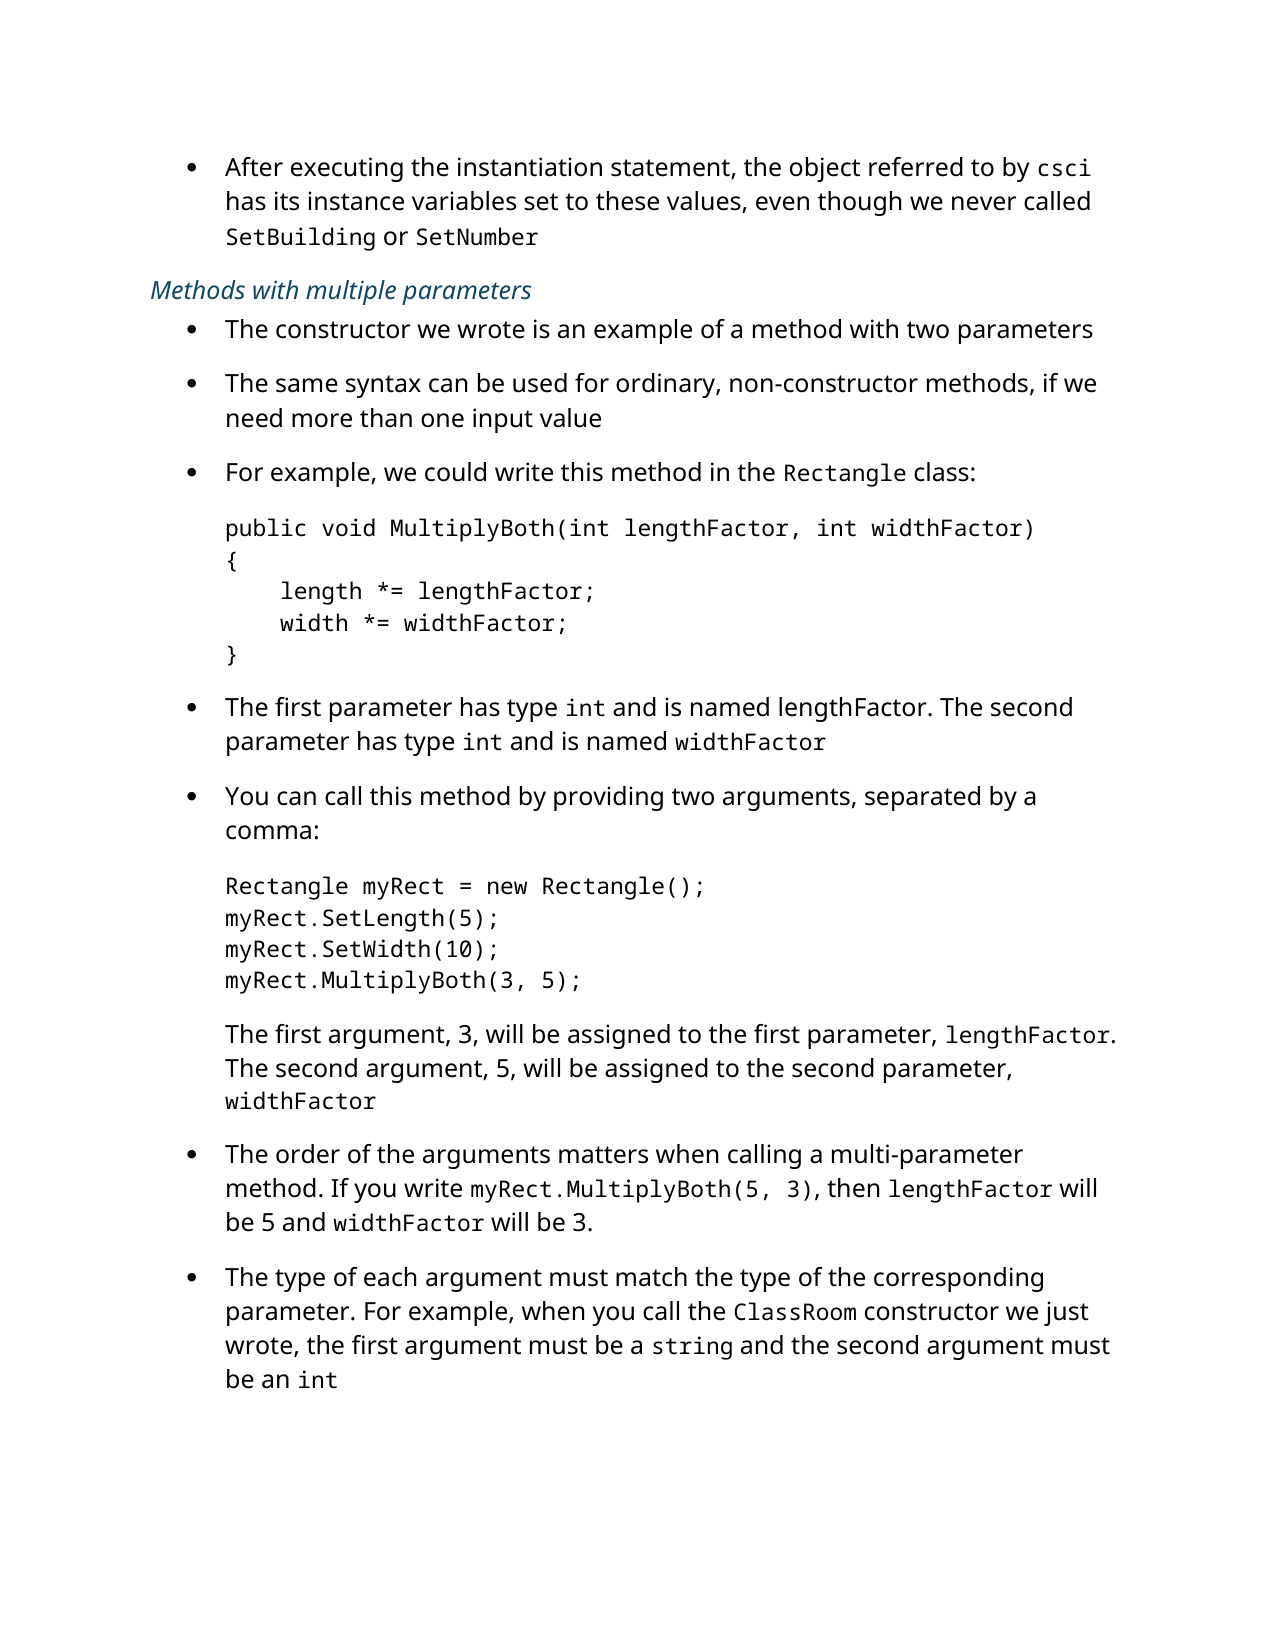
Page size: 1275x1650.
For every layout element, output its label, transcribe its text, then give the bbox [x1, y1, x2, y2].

list After executing the instantiation statement, the object referred to by csci has its instance variables set to these values, even though we never called SetBuilding or SetNumber [187, 150, 1125, 252]
list Rectangle myRect = new Rectangle(); myRect.SetLength(5); myRect.SetWidth(10); myRect.MultiplyBoth(3, 5); [187, 868, 1125, 996]
list The first argument, 3, will be assigned to the first parameter, lengthFactor. The second argument, 5, will be assigned to the second parameter, widthFactor [187, 1016, 1125, 1116]
list public void MultiplyBoth(int lengthFactor, int widthFactor) { length *= lengthFactor; width *= widthFactor; } [187, 510, 1125, 669]
list The same syntax can be used for ordinary, non-constructor methods, if we need more than one input value [187, 366, 1125, 434]
list For example, we could write this method in the Rectangle class: [187, 455, 1125, 489]
list The constructor we wrote is an example of a method with two parameters [187, 311, 1125, 345]
list The type of each argument must match the type of the corresponding parameter. For example, when you call the ClassRoom constructor we just wrote, the first argument must be a string and the second argument must be an int [187, 1260, 1125, 1396]
list The order of the arguments matters when calling a multi-parameter method. If you write myRect.MultiplyBoth(5, 3), then lengthFactor will be 5 and widthFactor will be 3. [187, 1137, 1125, 1239]
subtitle Methods with multiple parameters [150, 273, 1125, 307]
list The first parameter has type int and is named lengthFactor. The second parameter has type int and is named widthFactor [187, 690, 1125, 758]
list You can call this method by providing two arguments, separated by a comma: [187, 779, 1125, 847]
